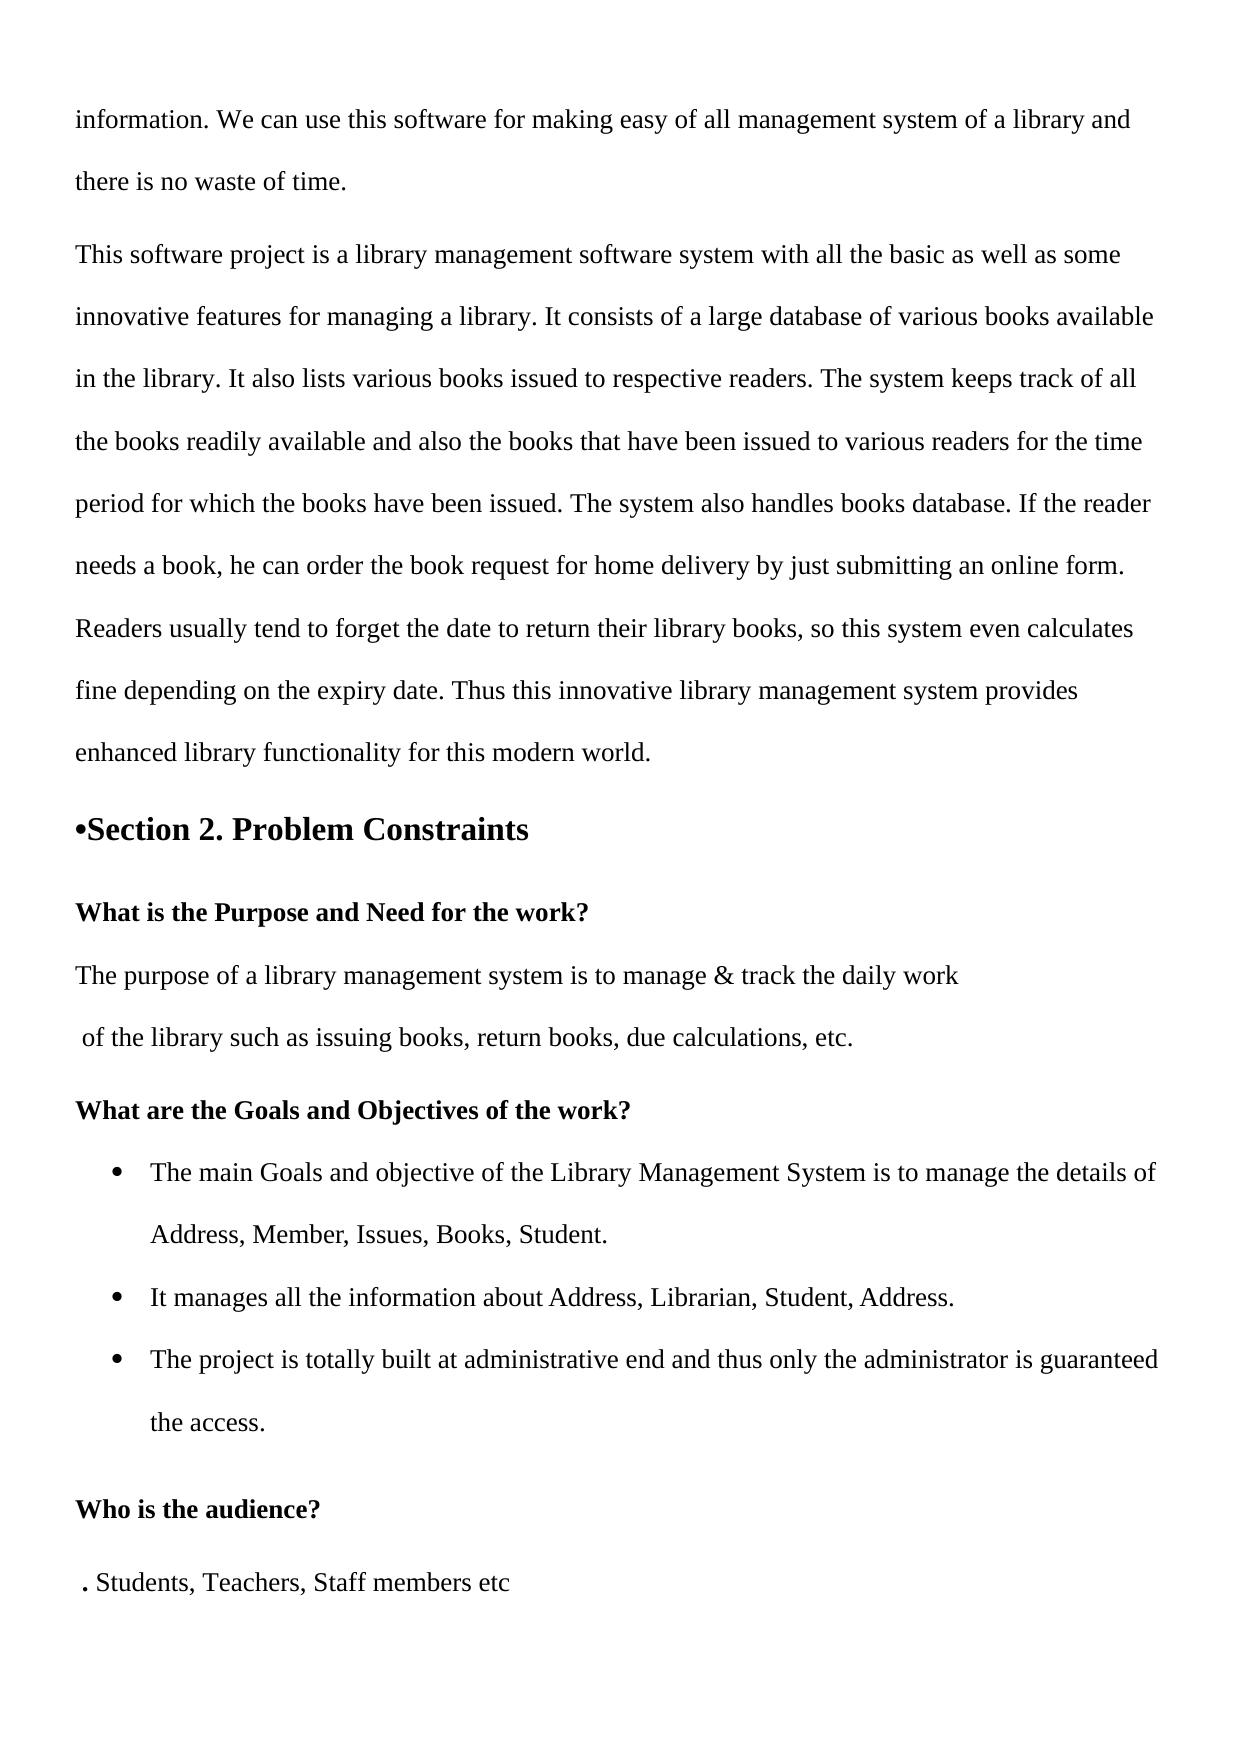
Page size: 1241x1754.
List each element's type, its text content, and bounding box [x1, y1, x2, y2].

text •Section 2. Problem Constraints [75, 809, 1165, 848]
text This software project is a library management software system with all the basic as well as some innovative features for managing a library. It consists of a large database of various books available in the library. It also lists various books issued to respective readers. The system keeps track of all the books readily available and also the books that have been issued to various readers for the time period for which the books have been issued. The system also handles books database. If the reader needs a book, he can order the book request for home delivery by just submitting an online form. Readers usually tend to forget the date to return their library books, so this system even calculates fine depending on the expiry date. Thus this innovative library management system provides enhanced library functionality for this modern world. [75, 238, 1165, 767]
text of the library such as issuing books, return books, due calculations, etc. [75, 1021, 1165, 1052]
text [75, 103, 1165, 196]
text The purpose of a library management system is to manage & track the daily work [75, 959, 1165, 990]
text What are the Goals and Objectives of the work? [75, 1094, 1165, 1125]
list The project is totally built at administrative end and thus only the administrator is guaranteed the access. [112, 1343, 1165, 1437]
text Who is the audience? [75, 1493, 1165, 1524]
text . Students, Teachers, Staff members etc [75, 1566, 1165, 1597]
list The main Goals and objective of the Library Management System is to manage the details of Address, Member, Issues, Books, Student. [112, 1156, 1165, 1250]
text What is the Purpose and Need for the work? [75, 897, 1165, 928]
list It manages all the information about Address, Librarian, Student, Address. [112, 1281, 1165, 1312]
